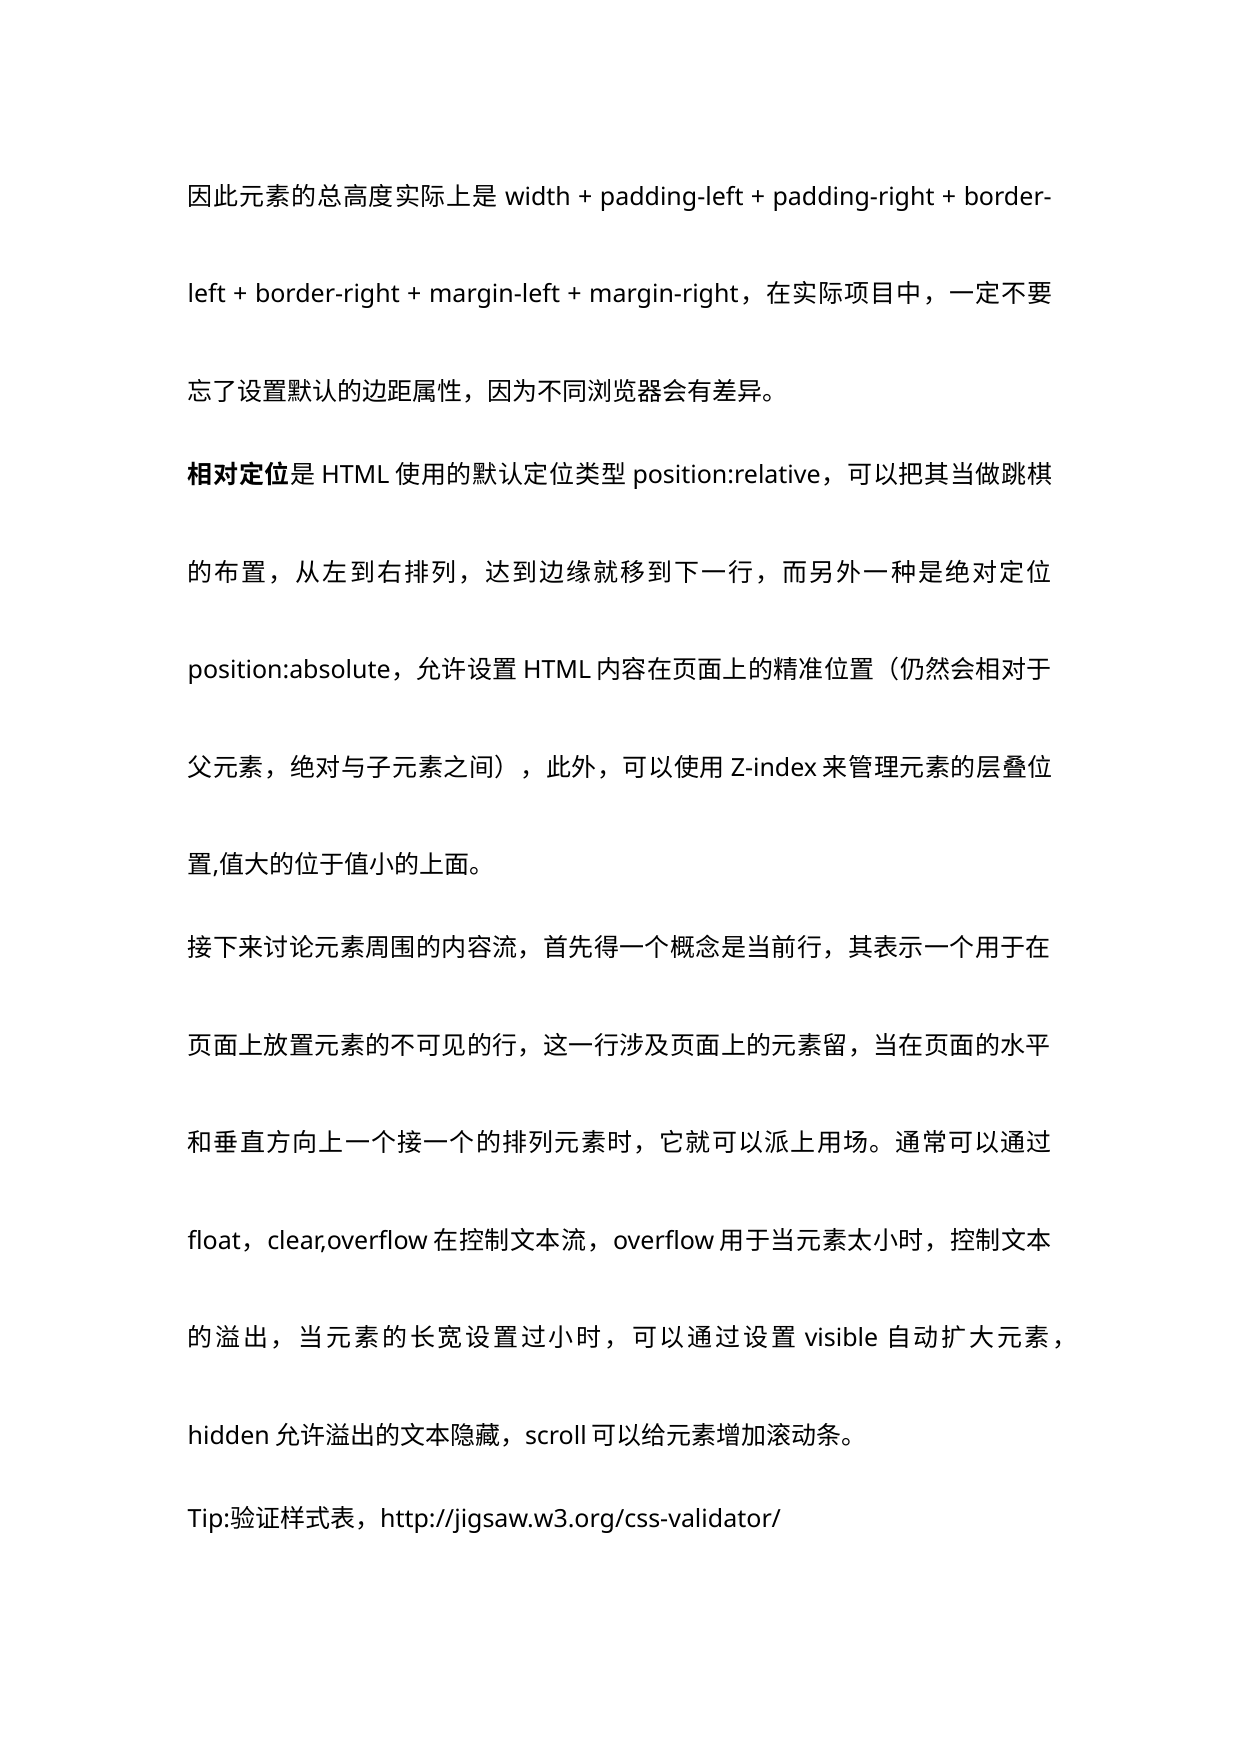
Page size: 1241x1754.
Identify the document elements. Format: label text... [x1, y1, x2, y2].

text 接下来讨论元素周围的内容流，首先得一个概念是当前行，其表示一个用于在页面上放置元素的不可见的行，这一行涉及页面上的元素留，当在页面的水平和垂直方向上一个接一个的排列元素时，它就可以派上用场。通常可以通过float，clear,overflow在控制文本流，overflow用于当元素太小时，控制文本的溢出，当元素的长宽设置过小时，可以通过设置visible自动扩大元素，hidden允许溢出的文本隐藏，scroll可以给元素增加滚动条。 [187, 913, 1053, 1466]
text Tip:验证样式表，http://jigsaw.w3.org/css-validator/ [187, 1484, 1053, 1549]
text 因此元素的总高度实际上是width + padding-left + padding-right + border-left + border-right + margin-left + margin-right，在实际项目中，一定不要忘了设置默认的边距属性，因为不同浏览器会有差异。 [187, 162, 1053, 422]
text 相对定位是HTML使用的默认定位类型position:relative，可以把其当做跳棋的布置，从左到右排列，达到边缘就移到下一行，而另外一种是绝对定位position:absolute，允许设置HTML内容在页面上的精准位置（仍然会相对于父元素，绝对与子元素之间），此外，可以使用Z-index来管理元素的层叠位置,值大的位于值小的上面。 [187, 440, 1053, 895]
